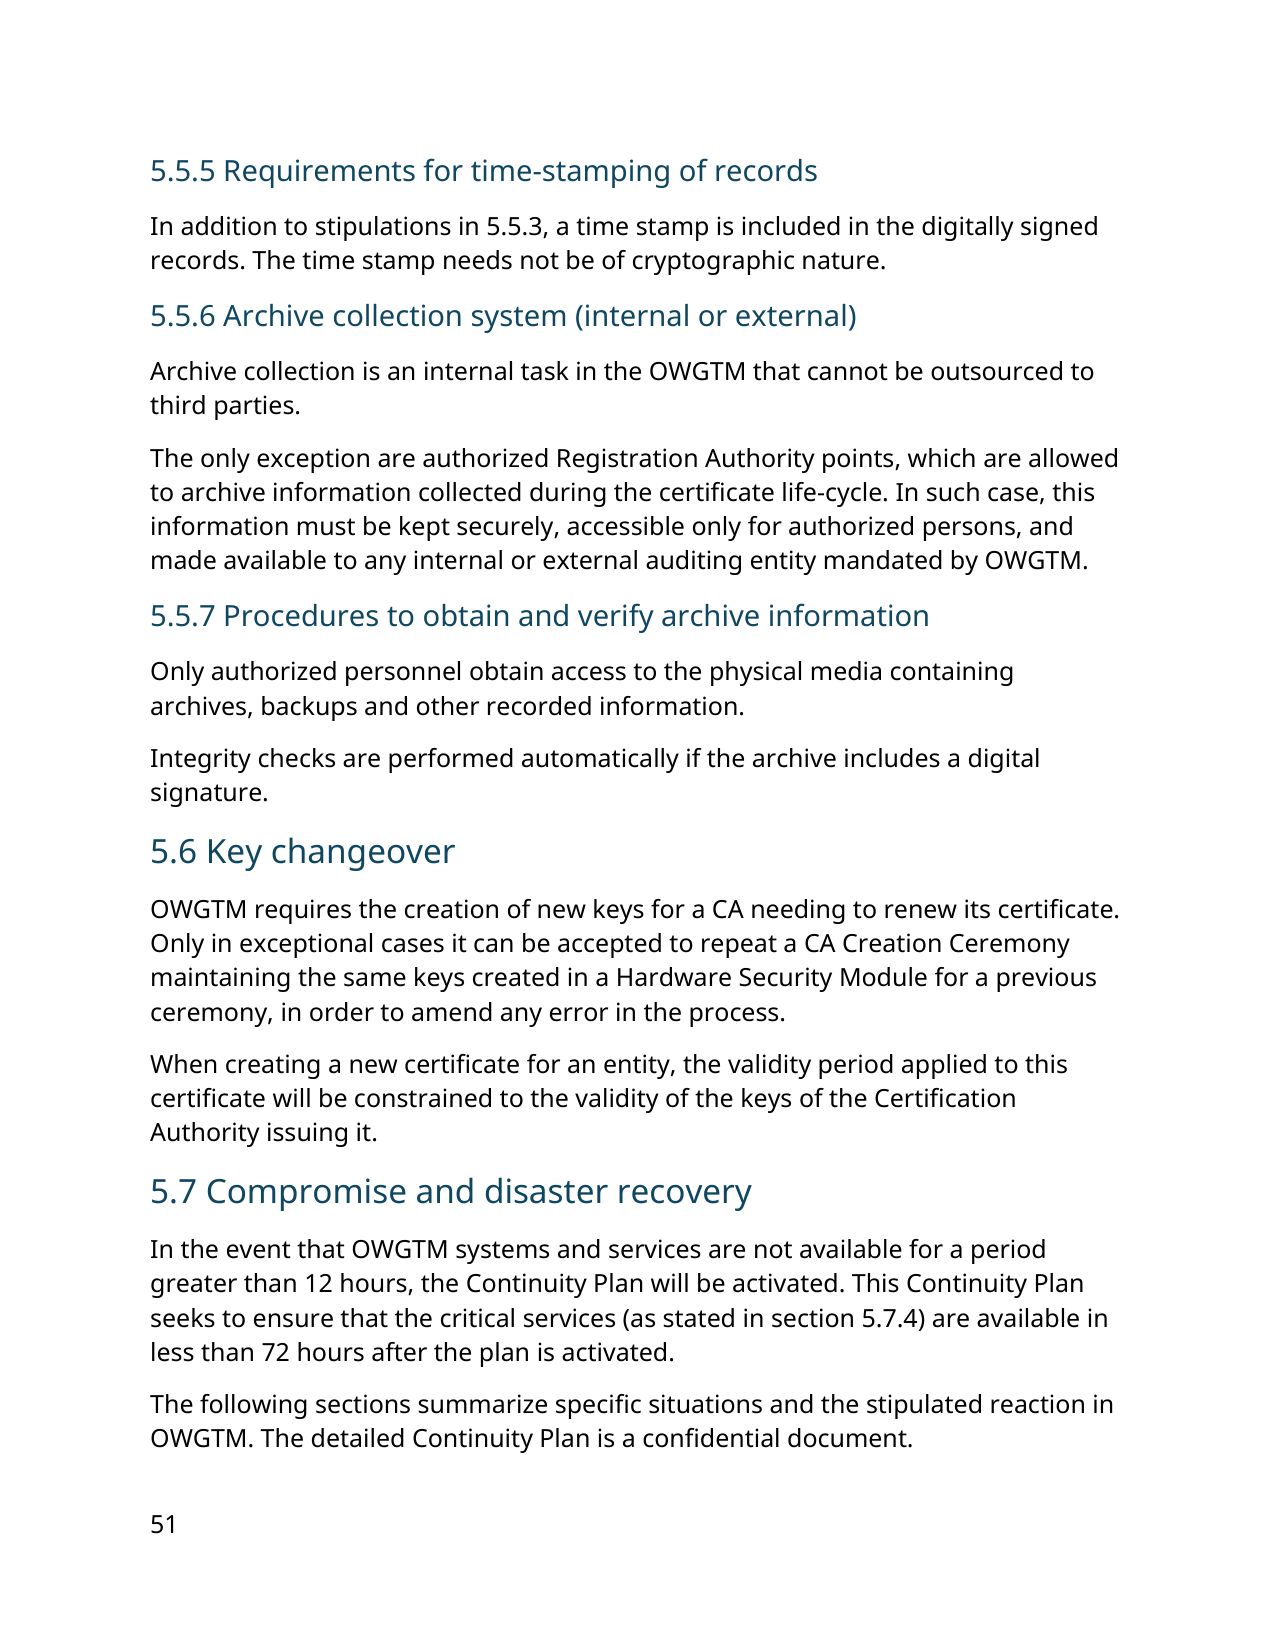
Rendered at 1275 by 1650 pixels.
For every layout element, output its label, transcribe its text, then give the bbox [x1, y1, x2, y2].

text When creating a new certificate for an entity, the validity period applied to this certificate will be constrained to the validity of the keys of the Certification Authority issuing it. [150, 1047, 1125, 1149]
text In the event that OWGTM systems and services are not available for a period greater than 12 hours, the Continuity Plan will be activated. This Continuity Plan seeks to ensure that the critical services (as stated in section 5.7.4) are available in less than 72 hours after the plan is activated. [150, 1232, 1125, 1368]
subtitle 5.5.7 Procedures to obtain and verify archive information [150, 596, 1125, 635]
subtitle 5.7 Compromise and disaster recovery [150, 1168, 1125, 1213]
text Archive collection is an internal task in the OWGTM that cannot be outsourced to third parties. [150, 354, 1125, 422]
subtitle 5.5.6 Archive collection system (internal or external) [150, 295, 1125, 335]
text Integrity checks are performed automatically if the archive includes a digital signature. [150, 741, 1125, 809]
text The following sections summarize specific situations and the stipulated reaction in OWGTM. The detailed Continuity Plan is a confidential document. [150, 1387, 1125, 1455]
text In addition to stipulations in 5.5.3, a time stamp is included in the digitally signed records. The time stamp needs not be of cryptographic nature. [150, 208, 1125, 277]
text Only authorized personnel obtain access to the physical media containing archives, backups and other recorded information. [150, 654, 1125, 722]
subtitle 5.6 Key changeover [150, 828, 1125, 873]
text OWGTM requires the creation of new keys for a CA needing to renew its certificate. Only in exceptional cases it can be accepted to repeat a CA Creation Ceremony maintaining the same keys created in a Hardware Security Module for a previous ceremony, in order to amend any error in the process. [150, 892, 1125, 1028]
text The only exception are authorized Registration Authority points, which are allowed to archive information collected during the certificate life-cycle. In such case, this information must be kept securely, accessible only for authorized persons, and made available to any internal or external auditing entity mandated by OWGTM. [150, 441, 1125, 577]
subtitle 5.5.5 Requirements for time-stamping of records [150, 150, 1125, 190]
